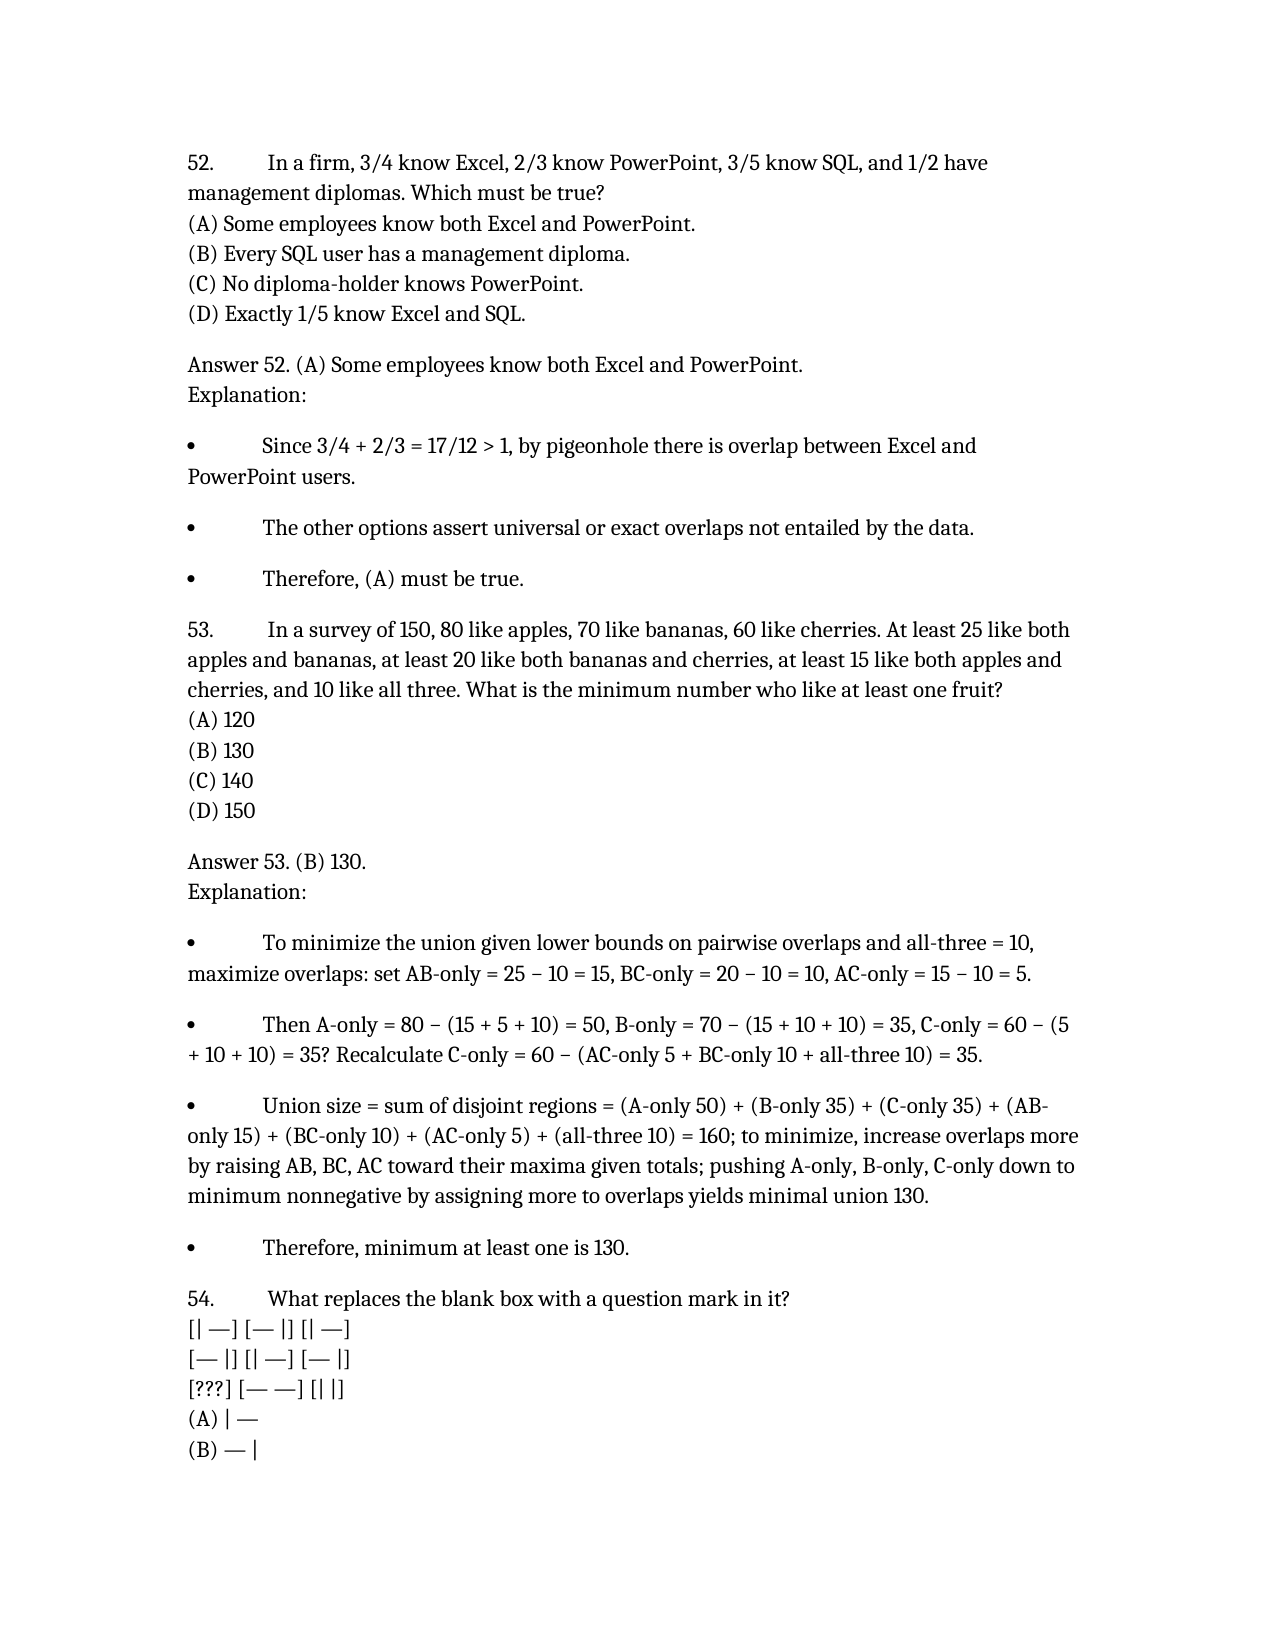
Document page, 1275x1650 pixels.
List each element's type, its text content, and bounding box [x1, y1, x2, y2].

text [187, 1285, 1087, 1463]
text  The other options assert universal or exact overlaps not entailed by the data. [187, 514, 1087, 541]
text Answer 52. (A) Some employees know both Excel and PowerPoint. Explanation: [187, 352, 1087, 409]
text  Therefore, (A) must be true. [187, 566, 1087, 592]
text Answer 53. (B) 130. Explanation: [187, 849, 1087, 906]
text  Since 3/4 + 2/3 = 17/12 > 1, by pigeonhole there is overlap between Excel and PowerPoint users. [187, 433, 1087, 490]
text 52. In a firm, 3/4 know Excel, 2/3 know PowerPoint, 3/5 know SQL, and 1/2 have management diplomas. Which must be true? (A) Some employees know both Excel and PowerPoint. (B) Every SQL user has a management diploma. (C) No diploma-holder knows PowerPoint. (D) Exactly 1/5 know Excel and SQL. [187, 150, 1087, 327]
text 53. In a survey of 150, 80 like apples, 70 like bananas, 60 like cherries. At least 25 like both apples and bananas, at least 20 like both bananas and cherries, at least 15 like both apples and cherries, and 10 like all three. What is the minimum number who like at least one fruit? (A) 120 (B) 130 (C) 140 (D) 150 [187, 617, 1087, 824]
text  Then A-only = 80 − (15 + 5 + 10) = 50, B-only = 70 − (15 + 10 + 10) = 35, C-only = 60 − (5 + 10 + 10) = 35? Recalculate C-only = 60 − (AC-only 5 + BC-only 10 + all-three 10) = 35. [187, 1011, 1087, 1068]
text  Therefore, minimum at least one is 130. [187, 1234, 1087, 1261]
text  To minimize the union given lower bounds on pairwise overlaps and all-three = 10, maximize overlaps: set AB-only = 25 − 10 = 15, BC-only = 20 − 10 = 10, AC-only = 15 − 10 = 5. [187, 930, 1087, 987]
text  Union size = sum of disjoint regions = (A-only 50) + (B-only 35) + (C-only 35) + (AB-only 15) + (BC-only 10) + (AC-only 5) + (all-three 10) = 160; to minimize, increase overlaps more by raising AB, BC, AC toward their maxima given totals; pushing A-only, B-only, C-only down to minimum nonnegative by assigning more to overlaps yields minimal union 130. [187, 1093, 1087, 1210]
